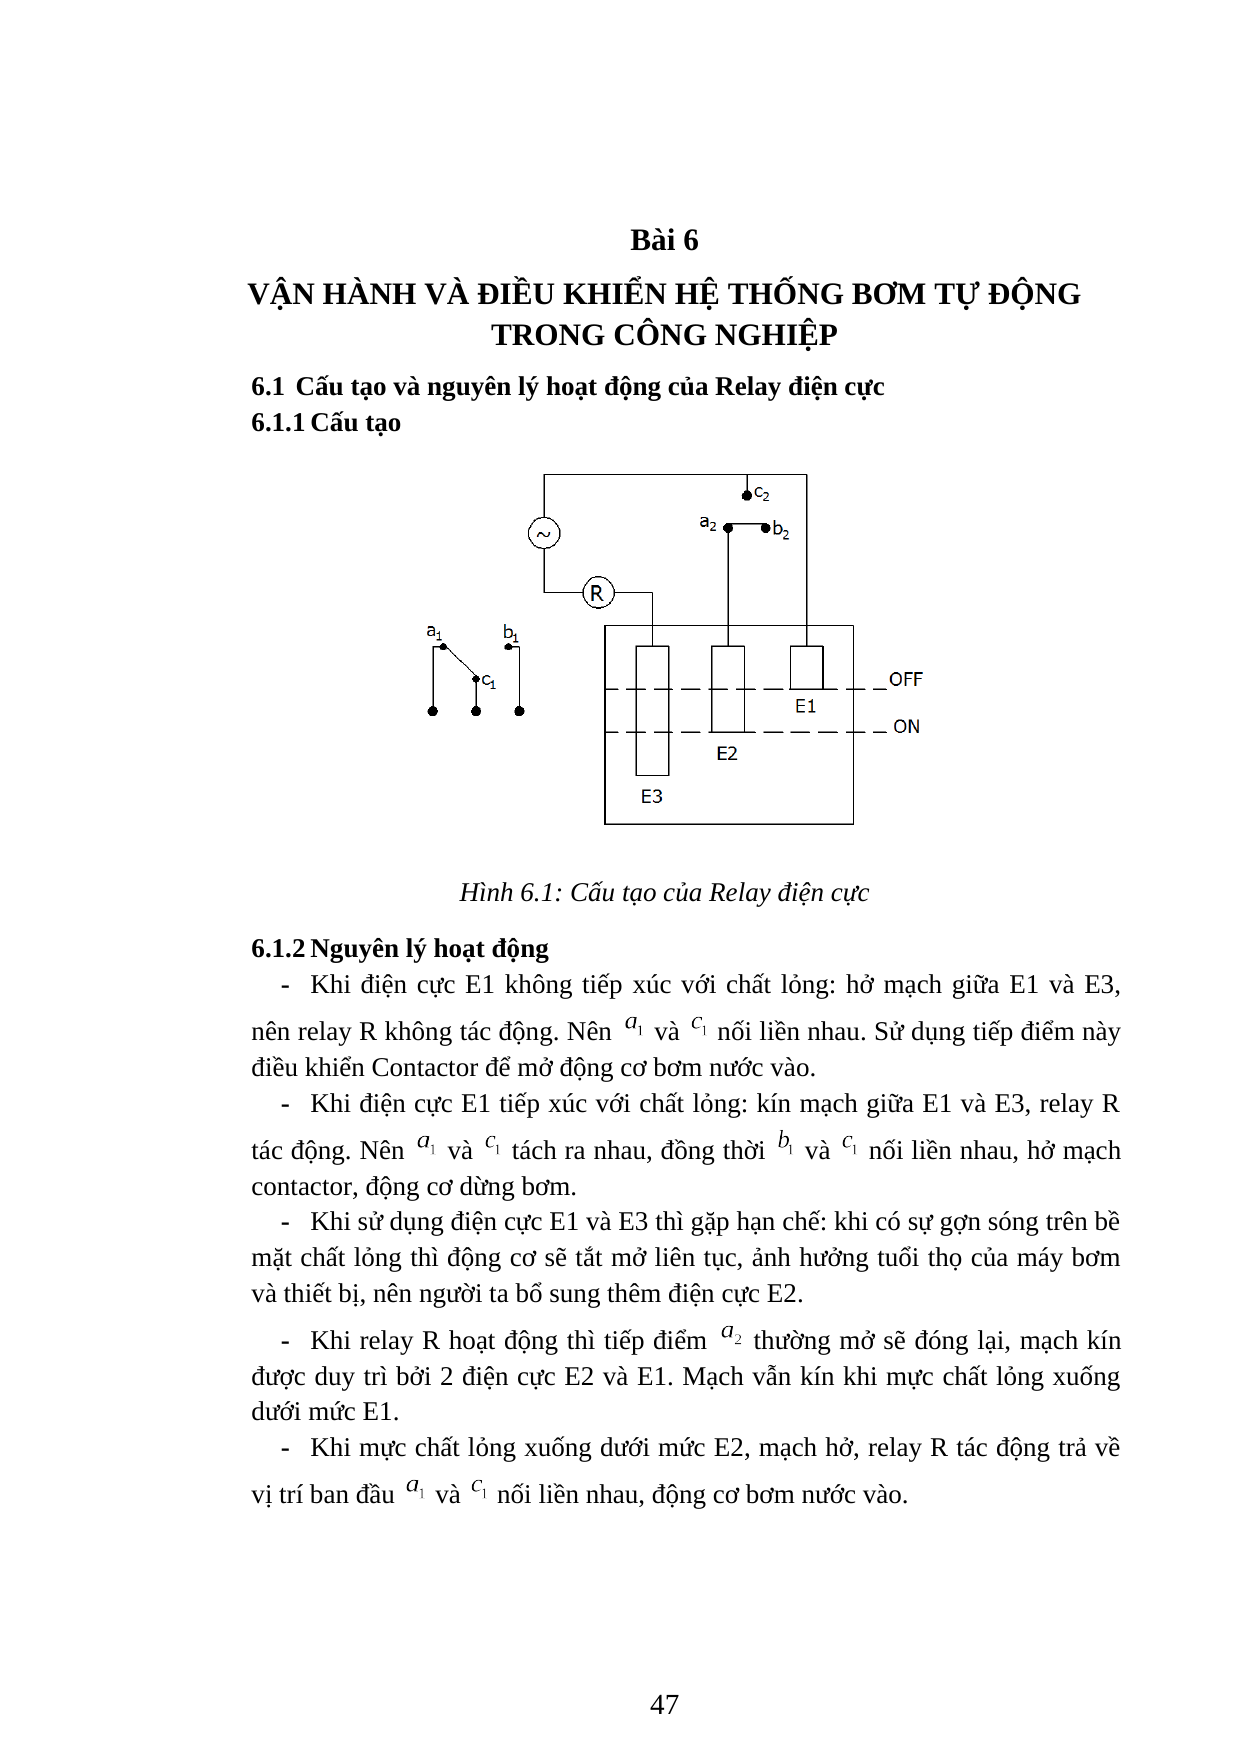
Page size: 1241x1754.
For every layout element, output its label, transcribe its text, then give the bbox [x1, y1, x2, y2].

list Khi điện cực E1 tiếp xúc với chất lỏng: kín mạch giữa E1 và E3, relay R tác động. Nên và tách ra nhau, đồng thời và nối liền nhau, hở mạch contactor, động cơ dừng bơm. [251, 1087, 1122, 1201]
subtitle Bài 6 [207, 221, 1122, 257]
picture [391, 462, 938, 850]
list Cấu tạo [251, 406, 1122, 437]
text Hình 6.1: Cấu tạo của Relay điện cực [207, 876, 1122, 907]
subtitle VẬN HÀNH VÀ ĐIỀU KHIỂN HỆ THỐNG BƠM TỰ ĐỘNG TRONG CÔNG NGHIỆP [207, 275, 1122, 352]
list Khi relay R hoạt động thì tiếp điểm thường mở sẽ đóng lại, mạch kín được duy trì bởi 2 điện cực E2 và E1. Mạch vẫn kín khi mực chất lỏng xuống dưới mức E1. [251, 1313, 1122, 1427]
list Khi sử dụng điện cực E1 và E3 thì gặp hạn chế: khi có sự gợn sóng trên bề mặt chất lỏng thì động cơ sẽ tắt mở liên tục, ảnh hưởng tuổi thọ của máy bơm và thiết bị, nên người ta bổ sung thêm điện cực E2. [251, 1205, 1122, 1308]
list Nguyên lý hoạt động [251, 932, 1122, 963]
list Khi mực chất lỏng xuống dưới mức E2, mạch hở, relay R tác động trả về vị trí ban đầu và nối liền nhau, động cơ bơm nước vào. [251, 1431, 1122, 1509]
list Cấu tạo và nguyên lý hoạt động của Relay điện cực [251, 370, 1122, 401]
list Khi điện cực E1 không tiếp xúc với chất lỏng: hở mạch giữa E1 và E3, nên relay R không tác động. Nên và nối liền nhau. Sử dụng tiếp điểm này điều khiển Contactor để mở động cơ bơm nước vào. [251, 968, 1122, 1082]
